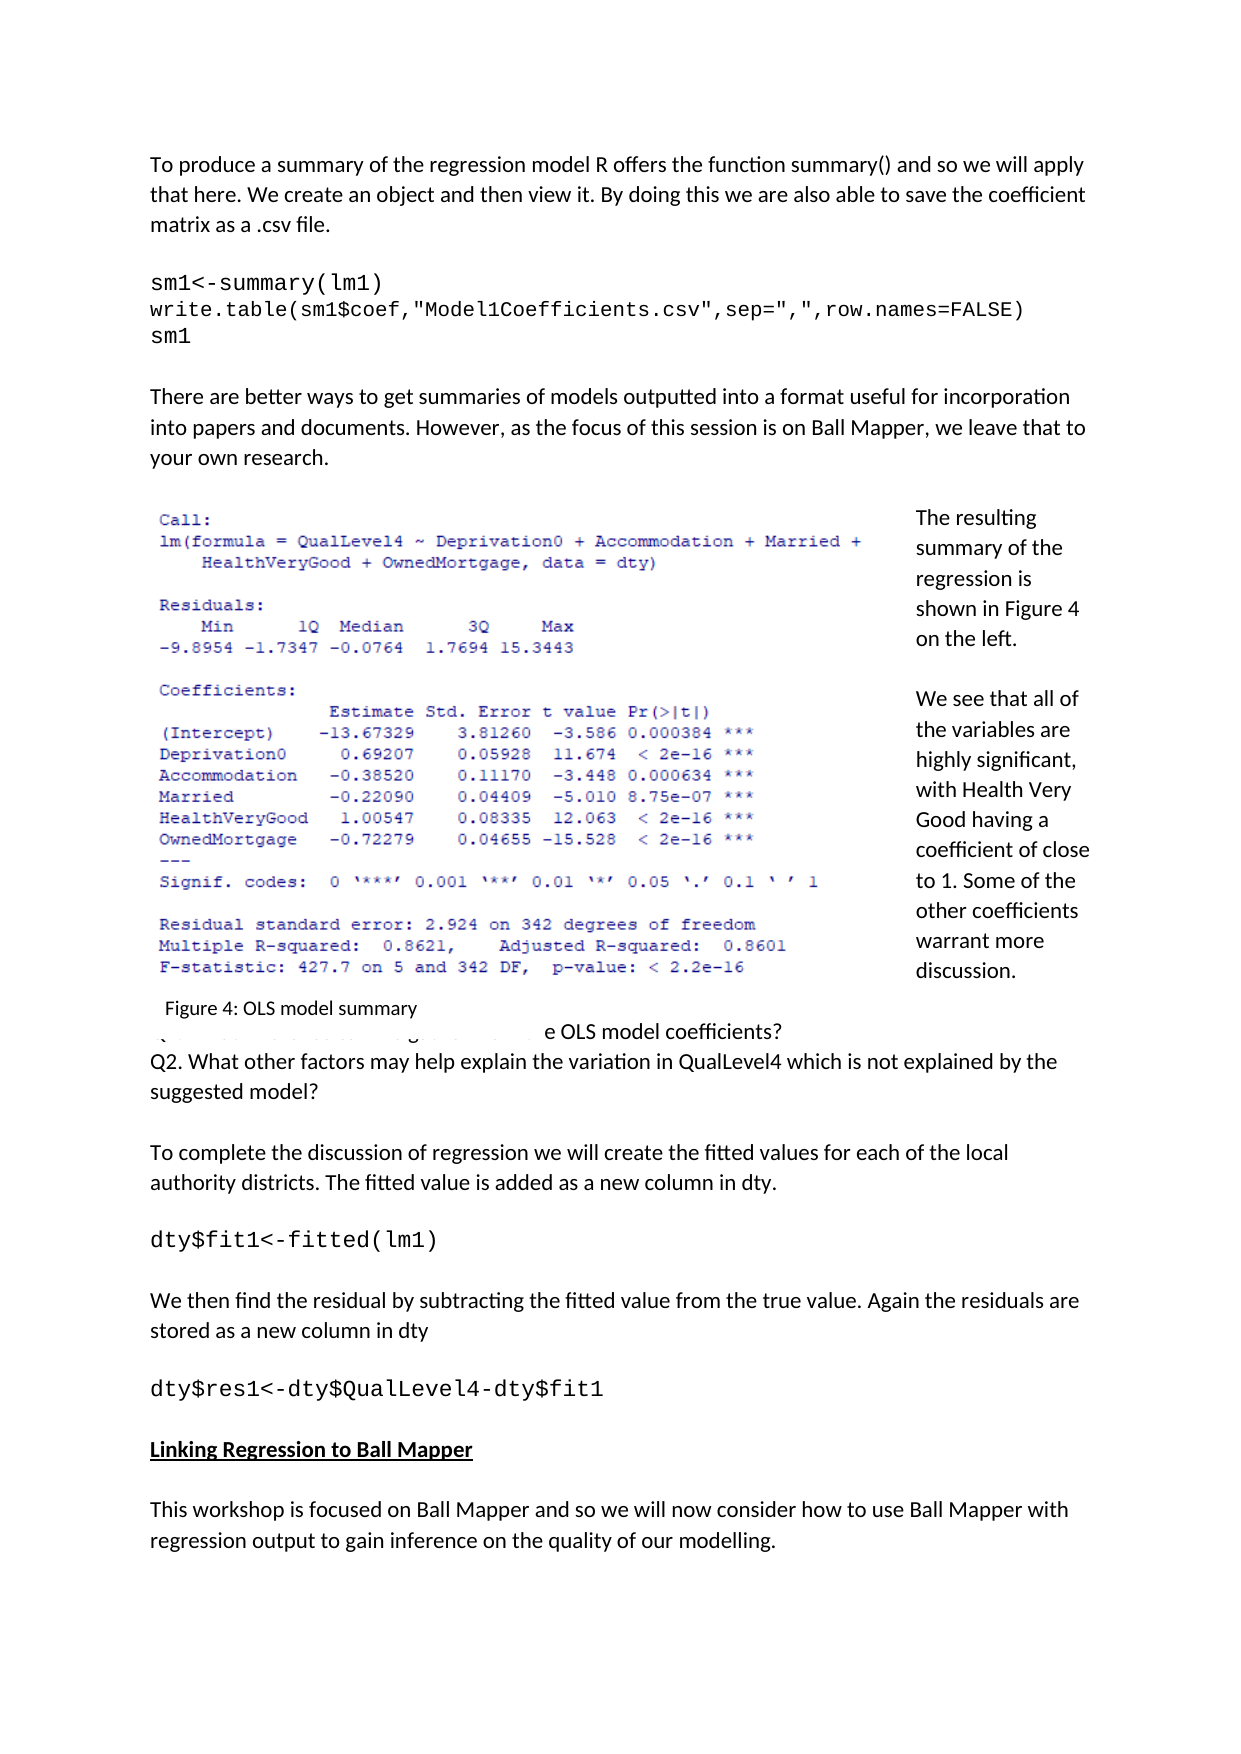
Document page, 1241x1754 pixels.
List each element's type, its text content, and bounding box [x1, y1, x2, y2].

text We then find the residual by subtracting the fitted value from the true value. Again the residuals are stored as a new column in dty [150, 1286, 1090, 1344]
picture [150, 496, 897, 1015]
text write.table(sm1$coef,"Model1Coefficients.csv",sep=",",row.names=FALSE) [150, 299, 1090, 322]
text We see that all of the variables are highly significant, with Health Very Good having a coefficient of close to 1. Some of the other coefficients warrant more discussion. [897, 684, 1090, 984]
text To complete the discussion of regression we will create the fitted values for each of the local authority districts. The fitted value is added as a new column in dty. [150, 1138, 1090, 1196]
text Q1. What inference can we gather from the OLS model coefficients? [150, 1017, 1090, 1045]
text This workshop is focused on Ball Mapper and so we will now consider how to use Ball Mapper with regression output to gain inference on the quality of our modelling. [150, 1496, 1090, 1554]
text The resulting summary of the regression is shown in Figure 4 on the left. [897, 503, 1090, 652]
text dty$fit1<-fitted(lm1) [150, 1228, 1090, 1254]
text To produce a summary of the regression model R offers the function summary() and so we will apply that here. We create an object and then view it. By doing this we are also able to save the coefficient matrix as a .csv file. [150, 150, 1090, 238]
text sm1<-summary(lm1) [150, 271, 1090, 297]
text sm1 [150, 324, 1090, 350]
text Linking Regression to Ball Mapper [150, 1435, 1090, 1463]
text dty$res1<-dty$QualLevel4-dty$fit1 [150, 1377, 1090, 1403]
text There are better ways to get summaries of models outputted into a format useful for incorporation into papers and documents. However, as the focus of this session is on Ball Mapper, we leave that to your own research. [150, 382, 1090, 471]
text Q2. What other factors may help explain the variation in QualLevel4 which is not explained by the suggested model? [150, 1047, 1090, 1105]
